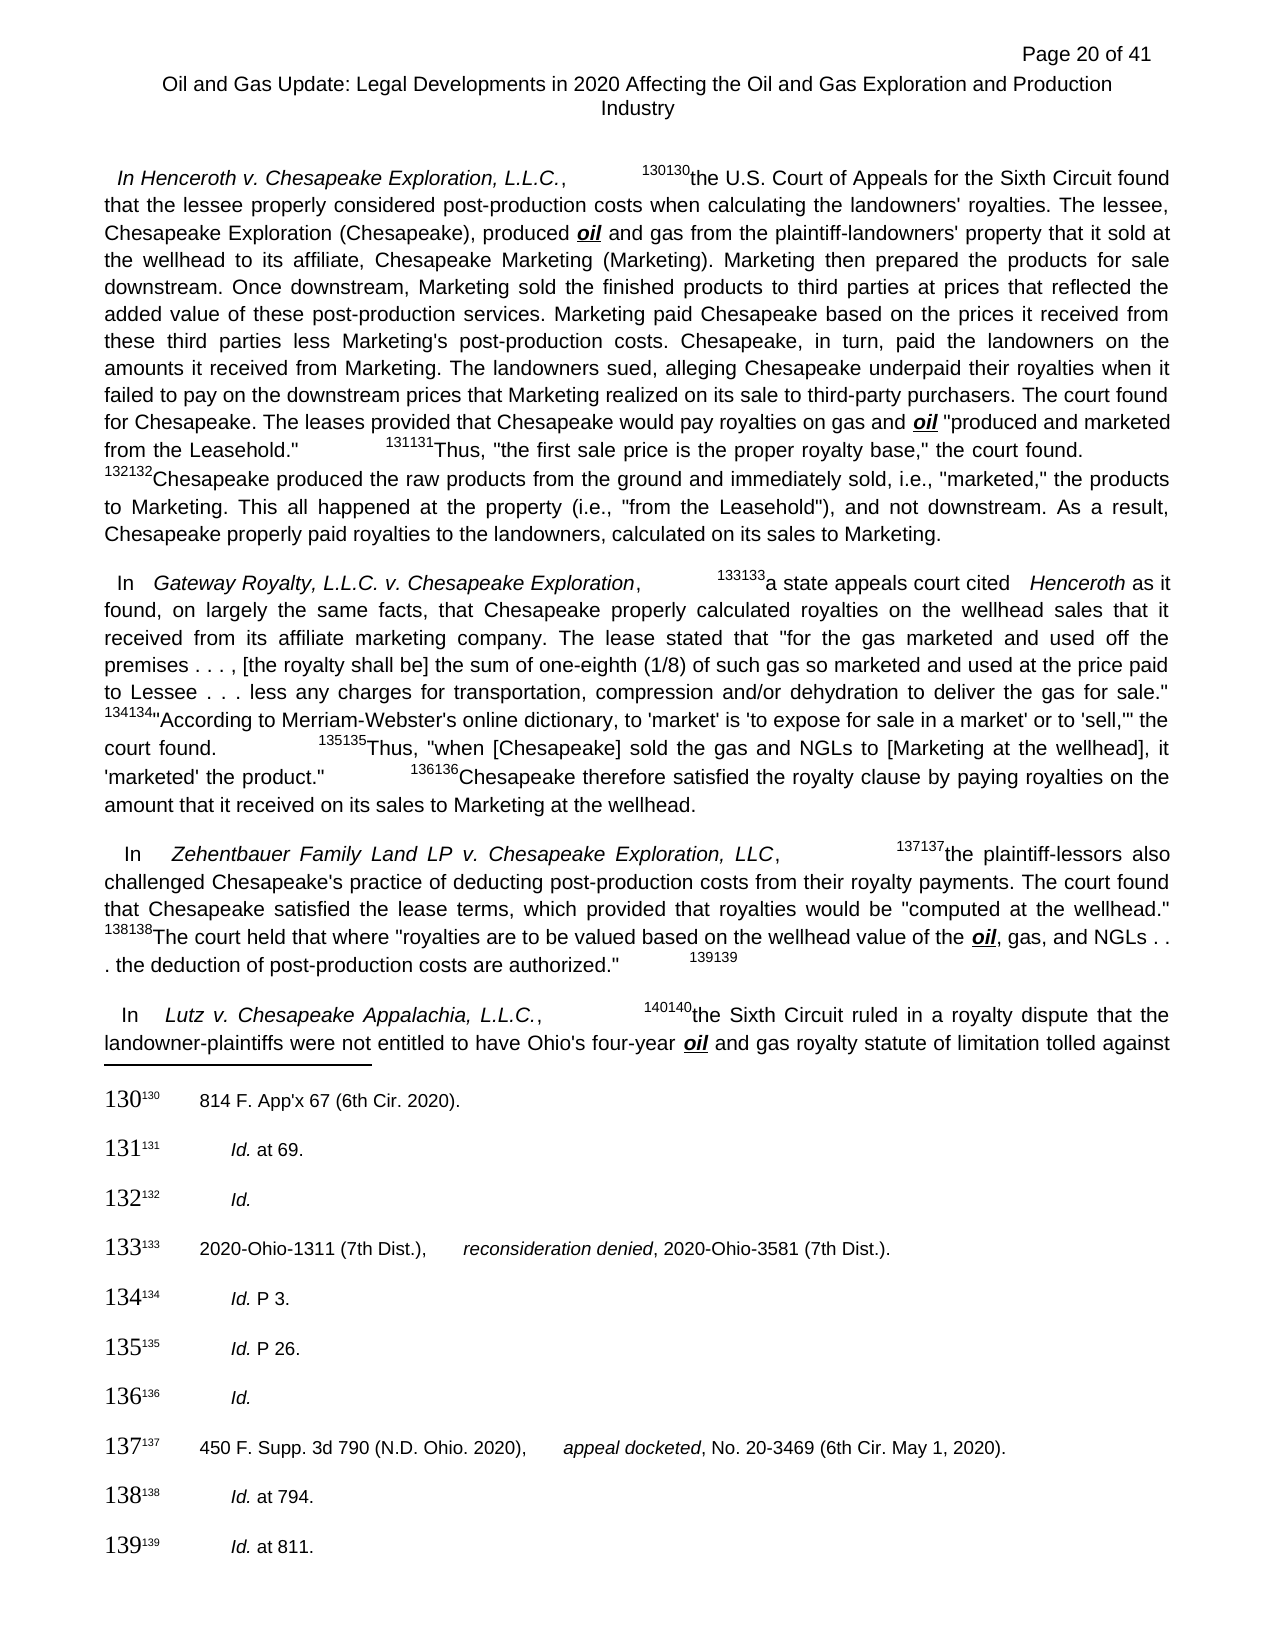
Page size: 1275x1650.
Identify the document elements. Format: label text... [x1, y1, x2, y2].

text In Henceroth v. Chesapeake Exploration, L.L.C., 130the U.S. Court of Appeals for the Sixth Circuit found that the lessee properly considered post-production costs when calculating the landowners' royalties. The lessee, Chesapeake Exploration (Chesapeake), produced oil and gas from the plaintiff-landowners' property that it sold at the wellhead to its affiliate, Chesapeake Marketing (Marketing). Marketing then prepared the products for sale downstream. Once downstream, Marketing sold the finished products to third parties at prices that reflected the added value of these post-production services. Marketing paid Chesapeake based on the prices it received from these third parties less Marketing's post-production costs. Chesapeake, in turn, paid the landowners on the amounts it received from Marketing. The landowners sued, alleging Chesapeake underpaid their royalties when it failed to pay on the downstream prices that Marketing realized on its sale to third-party purchasers. The court found for Chesapeake. The leases provided that Chesapeake would pay royalties on gas and oil "produced and marketed from the Leasehold." 131Thus, "the first sale price is the proper royalty base," the court found. 132Chesapeake produced the raw products from the ground and immediately sold, i.e., "marketed," the products to Marketing. This all happened at the property (i.e., "from the Leasehold"), and not downstream. As a result, Chesapeake properly paid royalties to the landowners, calculated on its sales to Marketing. [104, 161, 1171, 546]
text In Zehentbauer Family Land LP v. Chesapeake Exploration, LLC, 137the plaintiff-lessors also challenged Chesapeake's practice of deducting post-production costs from their royalty payments. The court found that Chesapeake satisfied the lease terms, which provided that royalties would be "computed at the wellhead." 138The court held that where "royalties are to be valued based on the wellhead value of the oil, gas, and NGLs . . . the deduction of post-production costs are authorized." 139 [104, 838, 1171, 978]
text In Gateway Royalty, L.L.C. v. Chesapeake Exploration, 133a state appeals court cited Henceroth as it found, on largely the same facts, that Chesapeake properly calculated royalties on the wellhead sales that it received from its affiliate marketing company. The lease stated that "for the gas marketed and used off the premises . . . , [the royalty shall be] the sum of one-eighth (1/8) of such gas so marketed and used at the price paid to Lessee . . . less any charges for transportation, compression and/or dehydration to deliver the gas for sale." 134"According to Merriam-Webster's online dictionary, to 'market' is 'to expose for sale in a market' or to 'sell,'" the court found. 135Thus, "when [Chesapeake] sold the gas and NGLs to [Marketing at the wellhead], it 'marketed' the product." 136Chesapeake therefore satisfied the royalty clause by paying royalties on the amount that it received on its sales to Marketing at the wellhead. [104, 566, 1171, 817]
